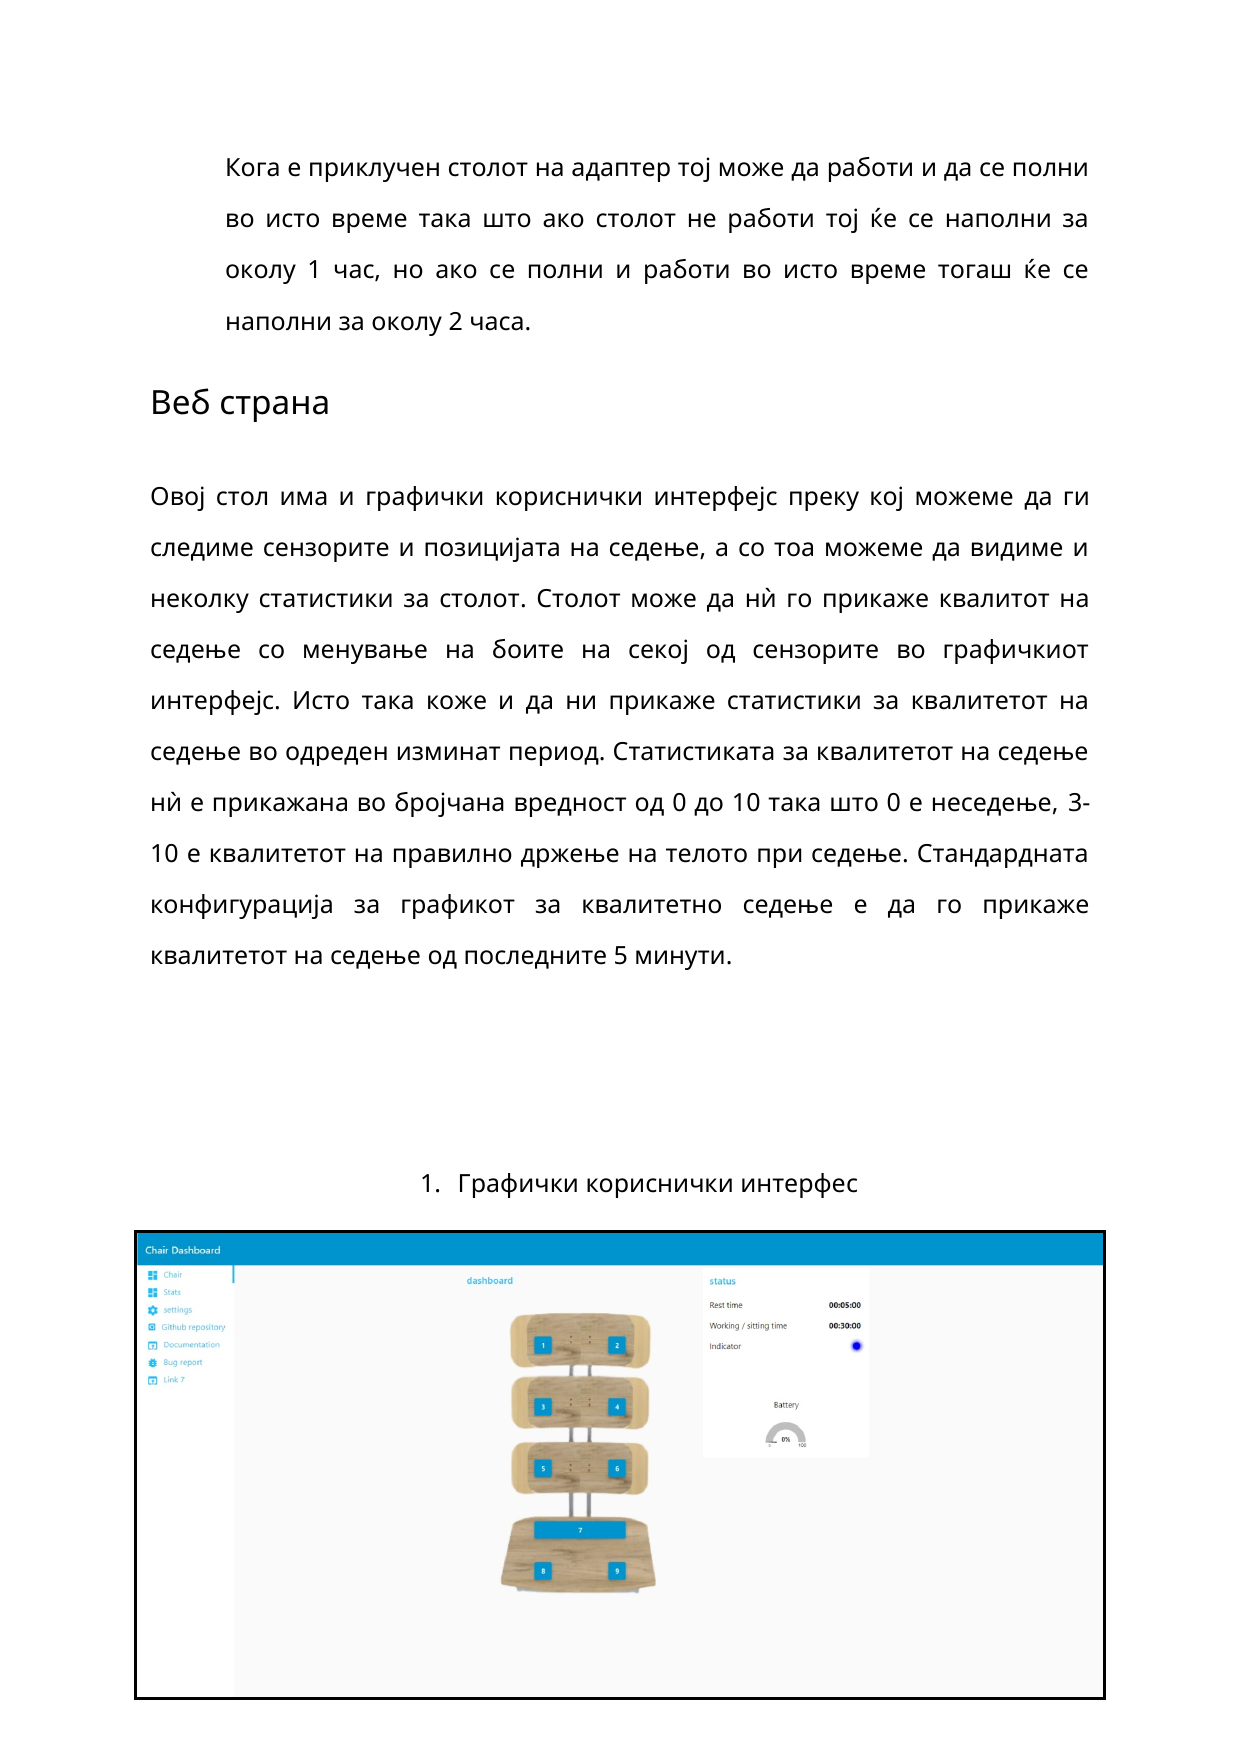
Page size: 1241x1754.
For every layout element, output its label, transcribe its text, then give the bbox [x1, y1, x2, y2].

list Кога е приклучен столот на адаптер тој може да работи и да се полни во исто време така што ако столот не работи тој ќе се наполни за околу 1 час, но ако се полни и работи во исто време тогаш ќе се наполни за околу 2 часа. [225, 150, 1090, 337]
picture [177, 1248, 201, 1254]
text Овој стол има и графички кориснички интерфејс преку кој можеме да ги следиме сензорите и позицијата на седење, а со тоа можеме да видиме и неколку статистики за столот. Столот може да нѝ го прикаже квалитот на седење со менување на боите на секој од сензорите во графичкиот интерфејс. Исто така коже и да ни прикаже статистики за квалитетот на седење во одреден изминат период. Статистиката за квалитетот на седење нѝ е прикажана во бројчана вредност од 0 до 10 така што 0 е неседење, 3-10 е квалитетот на правилно држење на телото при седење. Стандардната конфигурација за графикот за квалитетно седење е да го прикаже квалитетот на седење од последните 5 минути. [150, 478, 1090, 972]
picture [137, 1266, 1103, 1697]
picture [202, 1249, 212, 1253]
picture [156, 1249, 166, 1254]
list Графички кориснички интерфес [187, 1166, 1090, 1200]
subtitle Веб страна [150, 379, 1090, 424]
